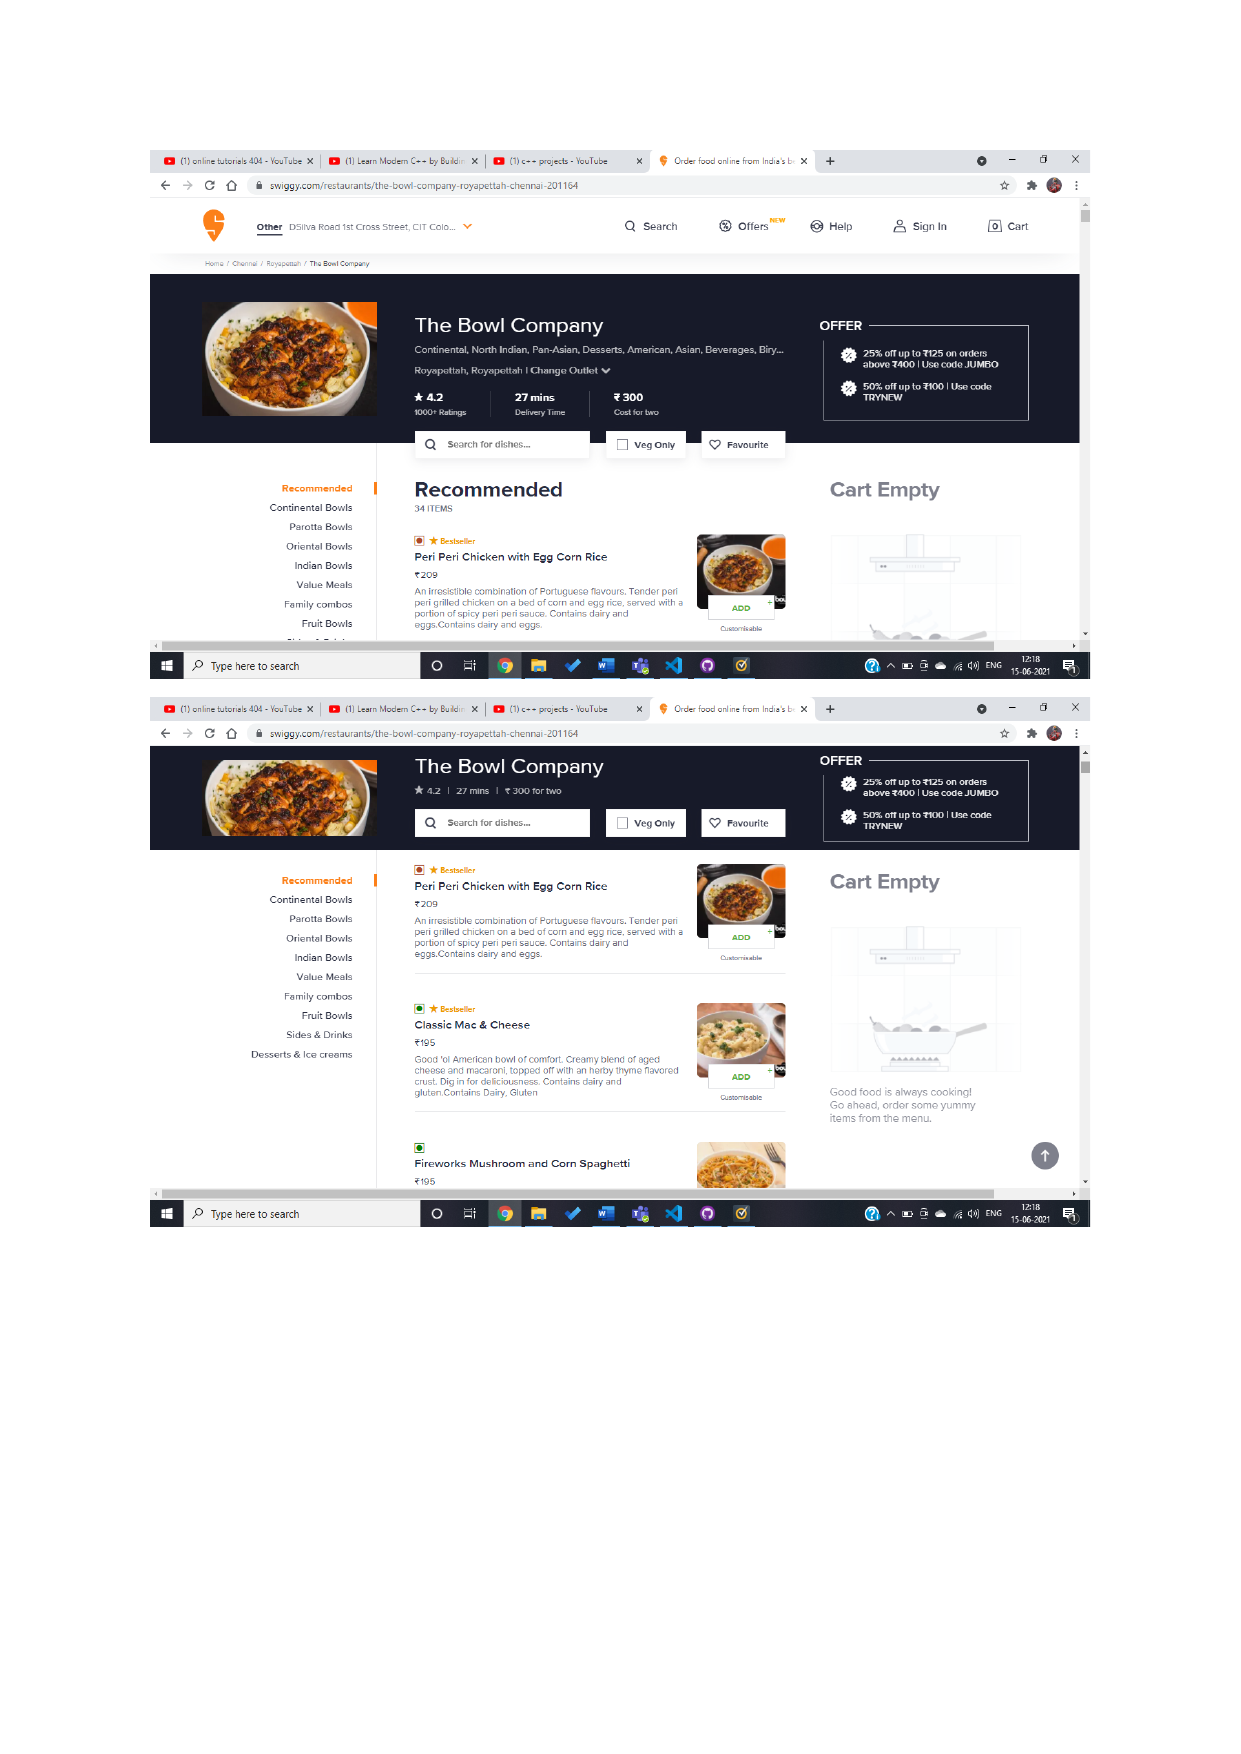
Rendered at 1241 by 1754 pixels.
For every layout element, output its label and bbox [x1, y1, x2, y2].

picture [150, 697, 1091, 1227]
picture [150, 150, 1091, 679]
